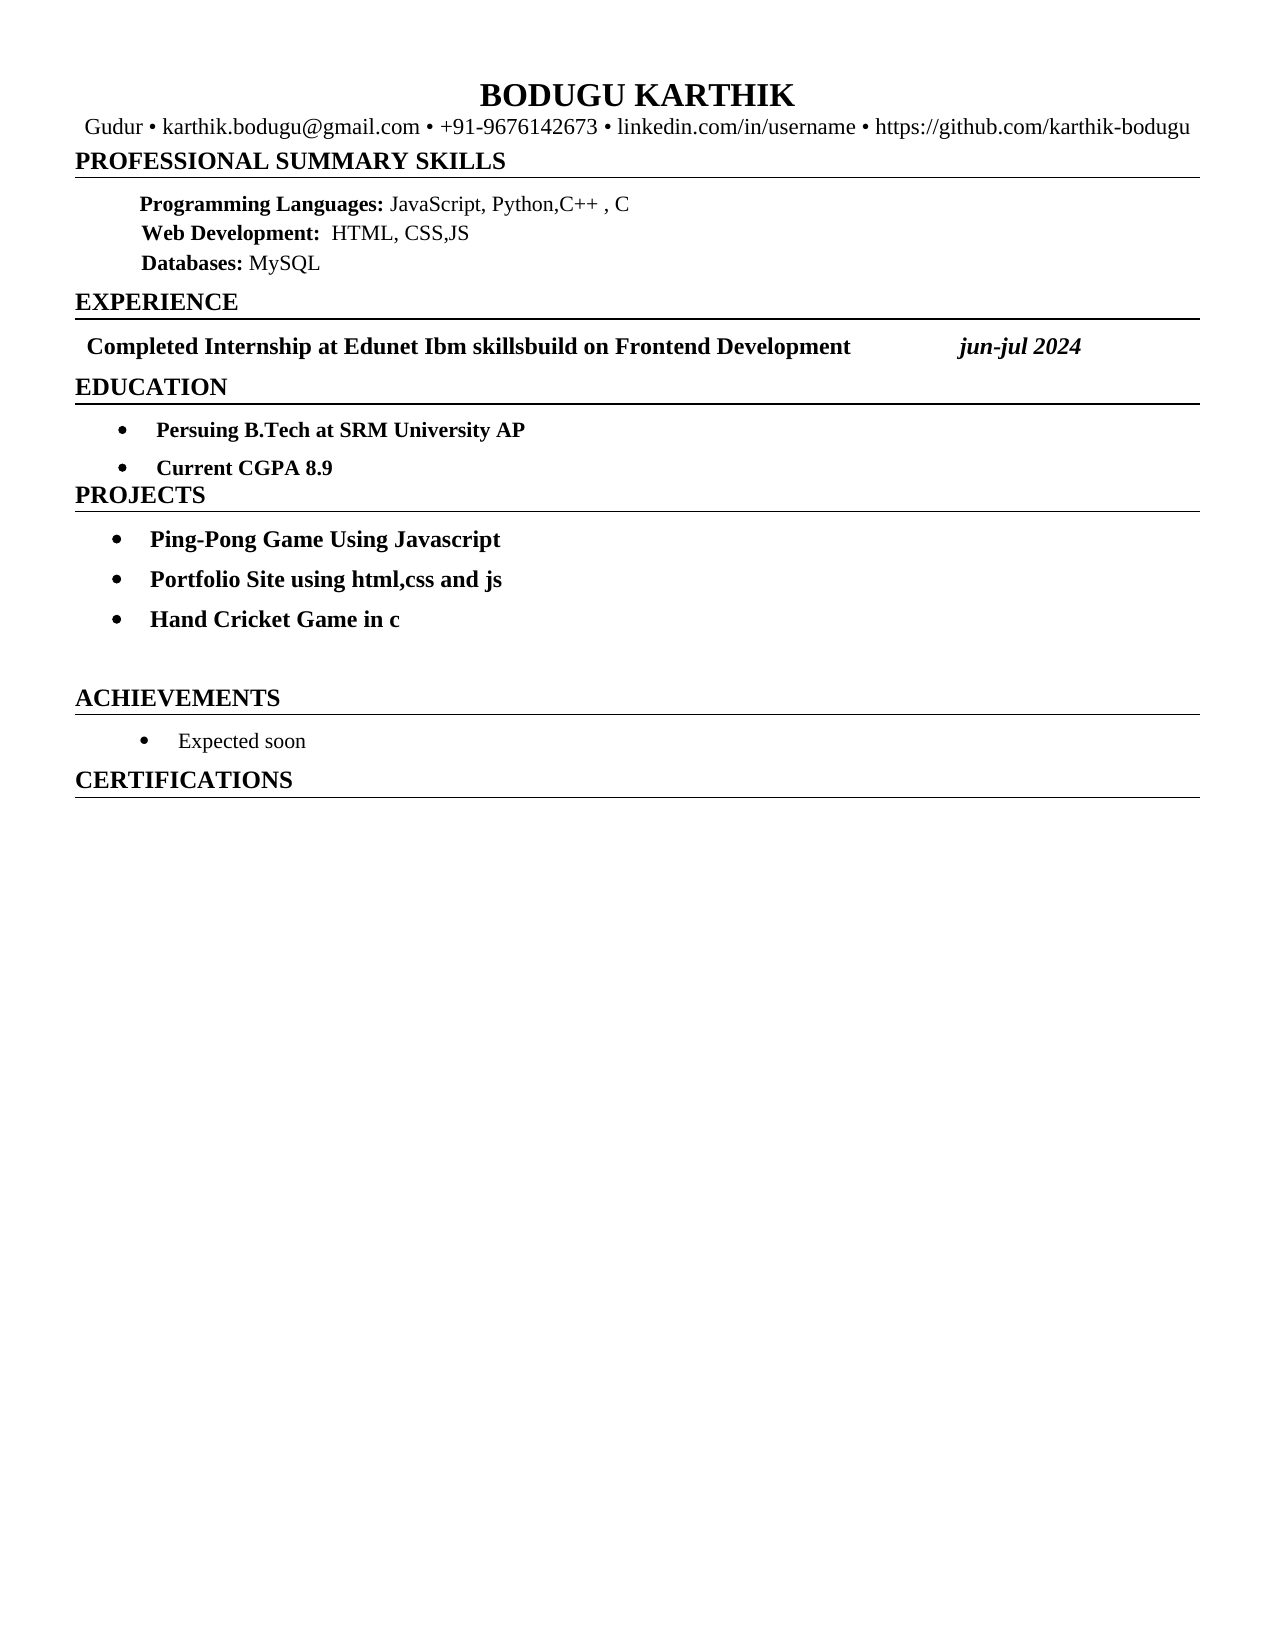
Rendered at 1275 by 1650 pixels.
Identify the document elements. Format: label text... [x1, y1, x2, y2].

list Ping-Pong Game Using Javascript [112, 525, 1200, 553]
text  Programming Languages: JavaScript, Python,C++ , C [75, 191, 1200, 216]
list Persuing B.Tech at SRM University AP [118, 417, 1200, 442]
text Completed Internship at Edunet Ibm skillsbuild on Frontend Development jun-jul 2024 [75, 332, 1200, 360]
text PROJECTS [75, 480, 1200, 511]
list Expected soon [140, 728, 1200, 753]
text ACHIEVEMENTS [75, 683, 1200, 714]
text BODUGU KARTHIK [75, 75, 1200, 113]
list Current CGPA 8.9 [118, 455, 1200, 480]
text  Databases: MySQL [75, 249, 1200, 275]
text EXPERIENCE [75, 287, 1200, 318]
text CERTIFICATIONS [75, 766, 1200, 797]
text Gudur • karthik.bodugu@gmail.com • +91-9676142673 • linkedin.com/in/username • https://github.com/karthik-bodugu [75, 113, 1200, 140]
text EDUCATION [75, 372, 1200, 403]
text PROFESSIONAL SUMMARY SKILLS [75, 146, 1200, 177]
list Hand Cricket Game in c [112, 605, 1200, 633]
list Portfolio Site using html,css and js [112, 565, 1200, 593]
text  Web Development: HTML, CSS,JS [75, 220, 1200, 245]
